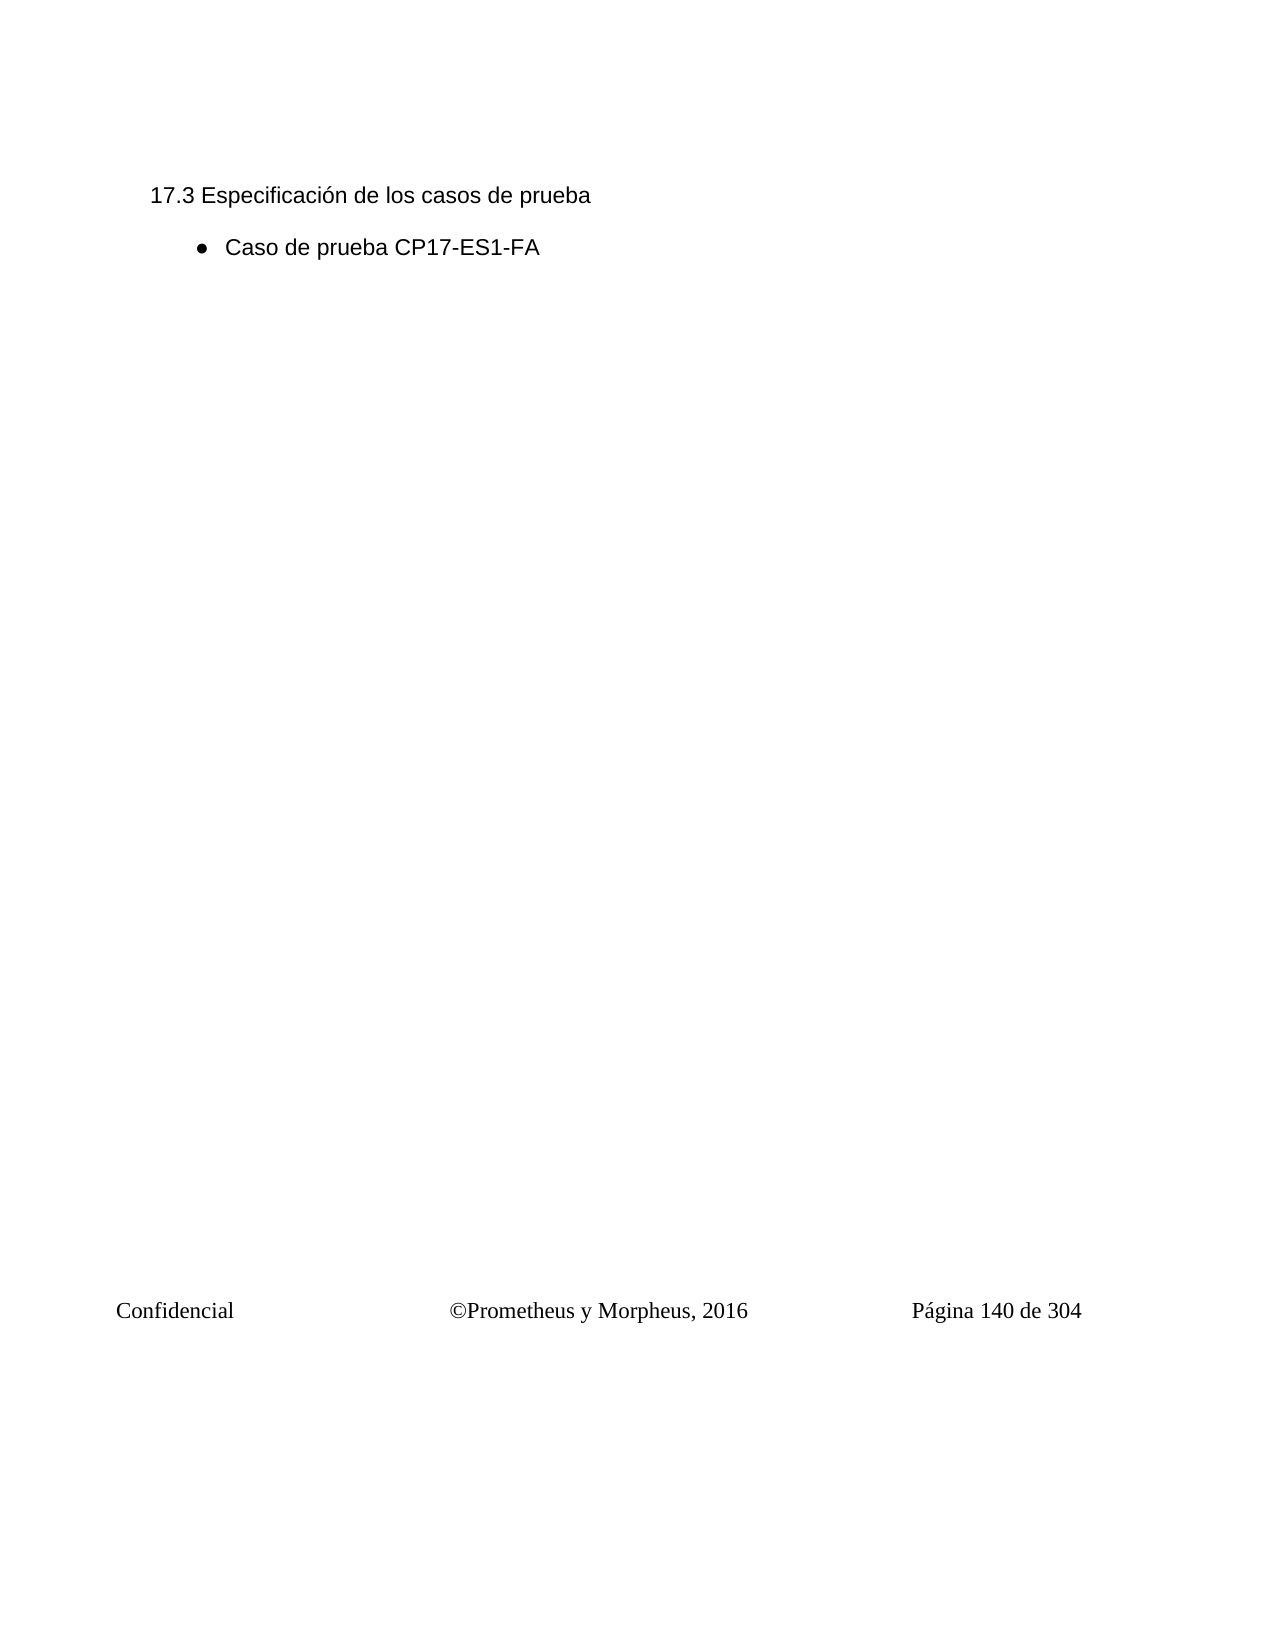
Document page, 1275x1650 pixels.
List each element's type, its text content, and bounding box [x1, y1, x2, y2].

subtitle 17.3 Especificación de los casos de prueba [150, 182, 1125, 208]
subtitle Caso de prueba CP17-ES1-FA [195, 234, 1125, 261]
